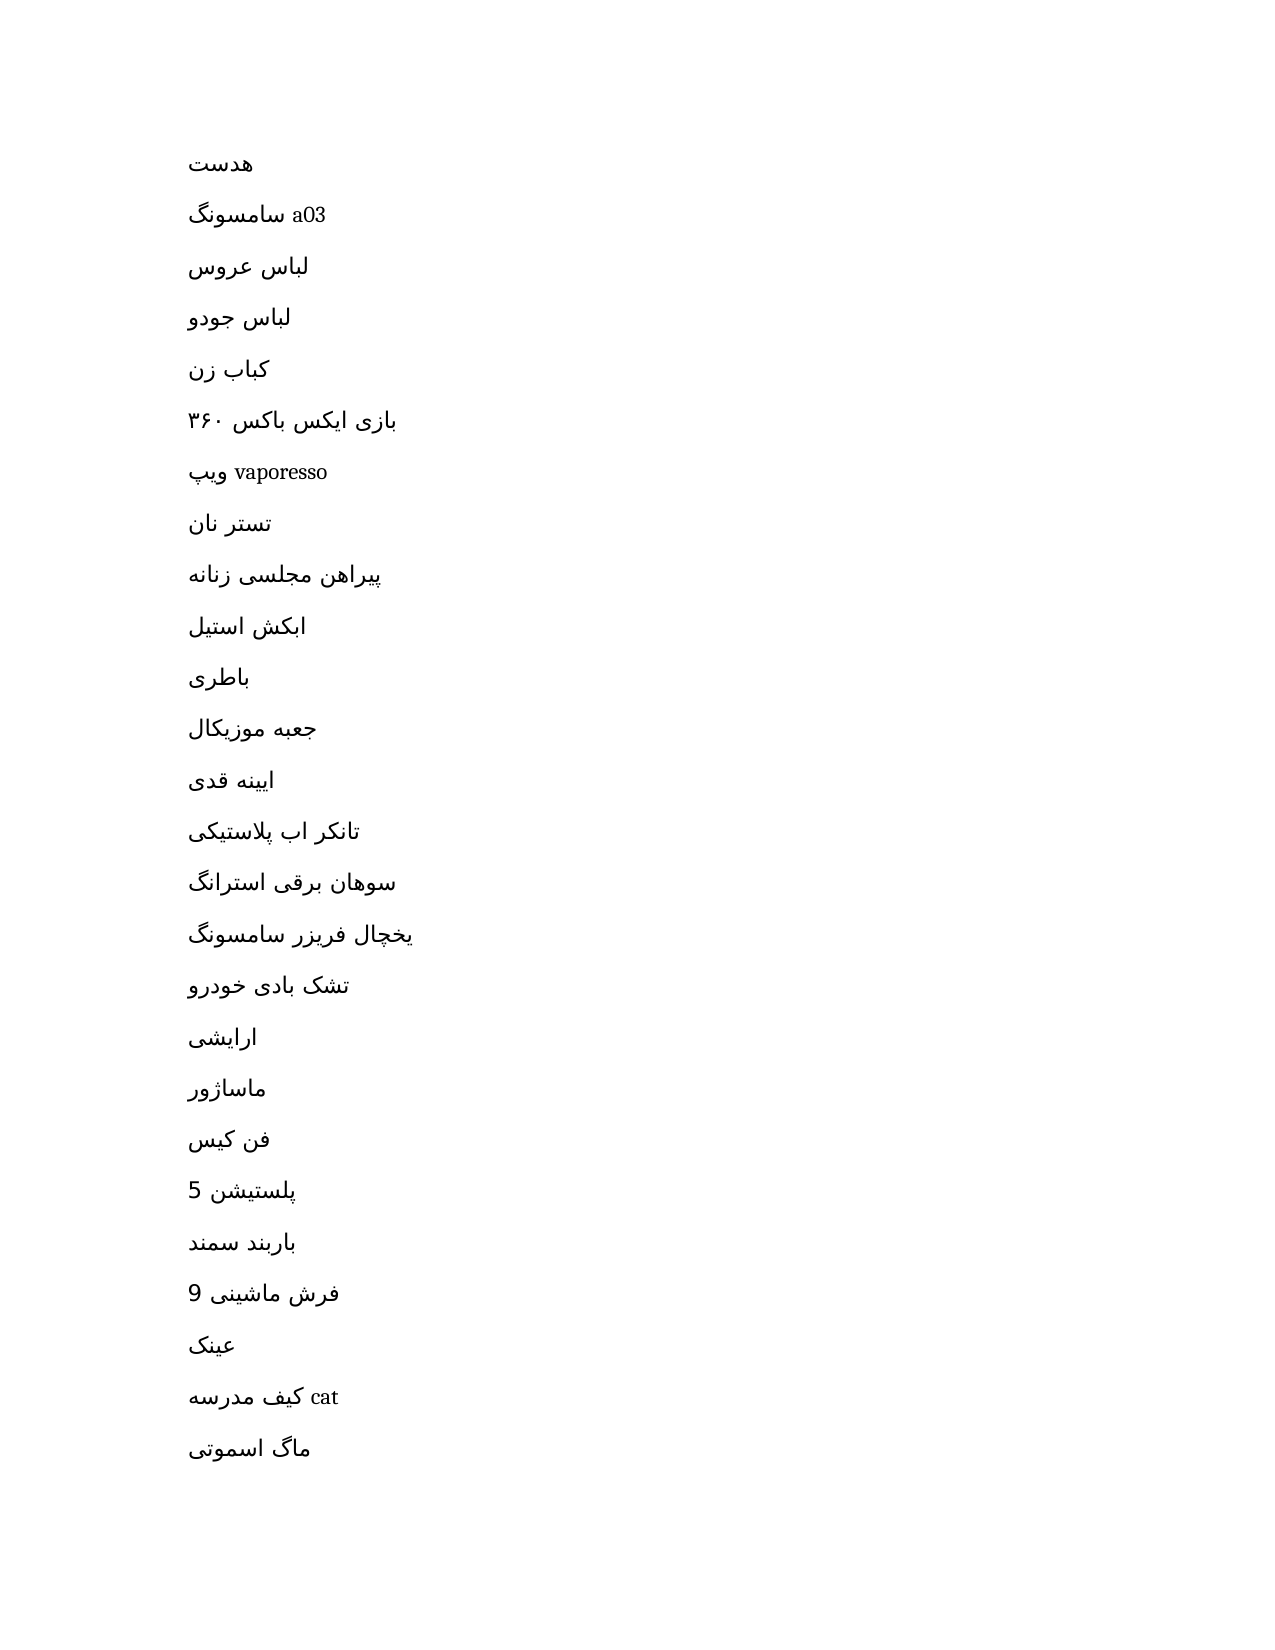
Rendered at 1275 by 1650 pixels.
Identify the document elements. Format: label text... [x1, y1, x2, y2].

table_cell ارایشی [176, 1024, 1076, 1075]
table_cell باربند سمند [176, 1229, 1076, 1280]
table_cell فن کیس [176, 1126, 1076, 1178]
table_cell ایینه قدی [176, 767, 1076, 818]
table_cell لباس عروس [176, 253, 1076, 304]
table_cell کباب زن [176, 356, 1076, 407]
table_cell تستر نان [176, 510, 1076, 561]
table_cell تانکر اب پلاستیکی [176, 818, 1076, 869]
table_cell یخچال فریزر سامسونگ [176, 921, 1076, 972]
table_cell بازی ایکس باکس ۳۶۰ [176, 407, 1076, 458]
table_cell پیراهن مجلسی زنانه [176, 561, 1076, 613]
table_cell ماساژور [176, 1075, 1076, 1126]
table_cell لباس جودو [176, 304, 1076, 356]
table_cell پلستیشن 5 [176, 1178, 1076, 1229]
table_cell سوهان برقی استرانگ [176, 870, 1076, 921]
table_cell تشک بادی خودرو [176, 972, 1076, 1024]
table_cell عینک [176, 1332, 1076, 1383]
table_cell هدست [176, 150, 1076, 201]
table_cell ویپ vaporesso [176, 459, 1076, 510]
table_cell فرش ماشینی 9 [176, 1280, 1076, 1332]
table_cell سامسونگ a03 [176, 201, 1076, 253]
table_cell ابکش استیل [176, 613, 1076, 664]
table_cell باطری [176, 664, 1076, 716]
table_cell کیف مدرسه cat [176, 1383, 1076, 1435]
table_cell جعبه موزیکال [176, 716, 1076, 767]
table_cell ماگ اسموتی [176, 1435, 1076, 1486]
